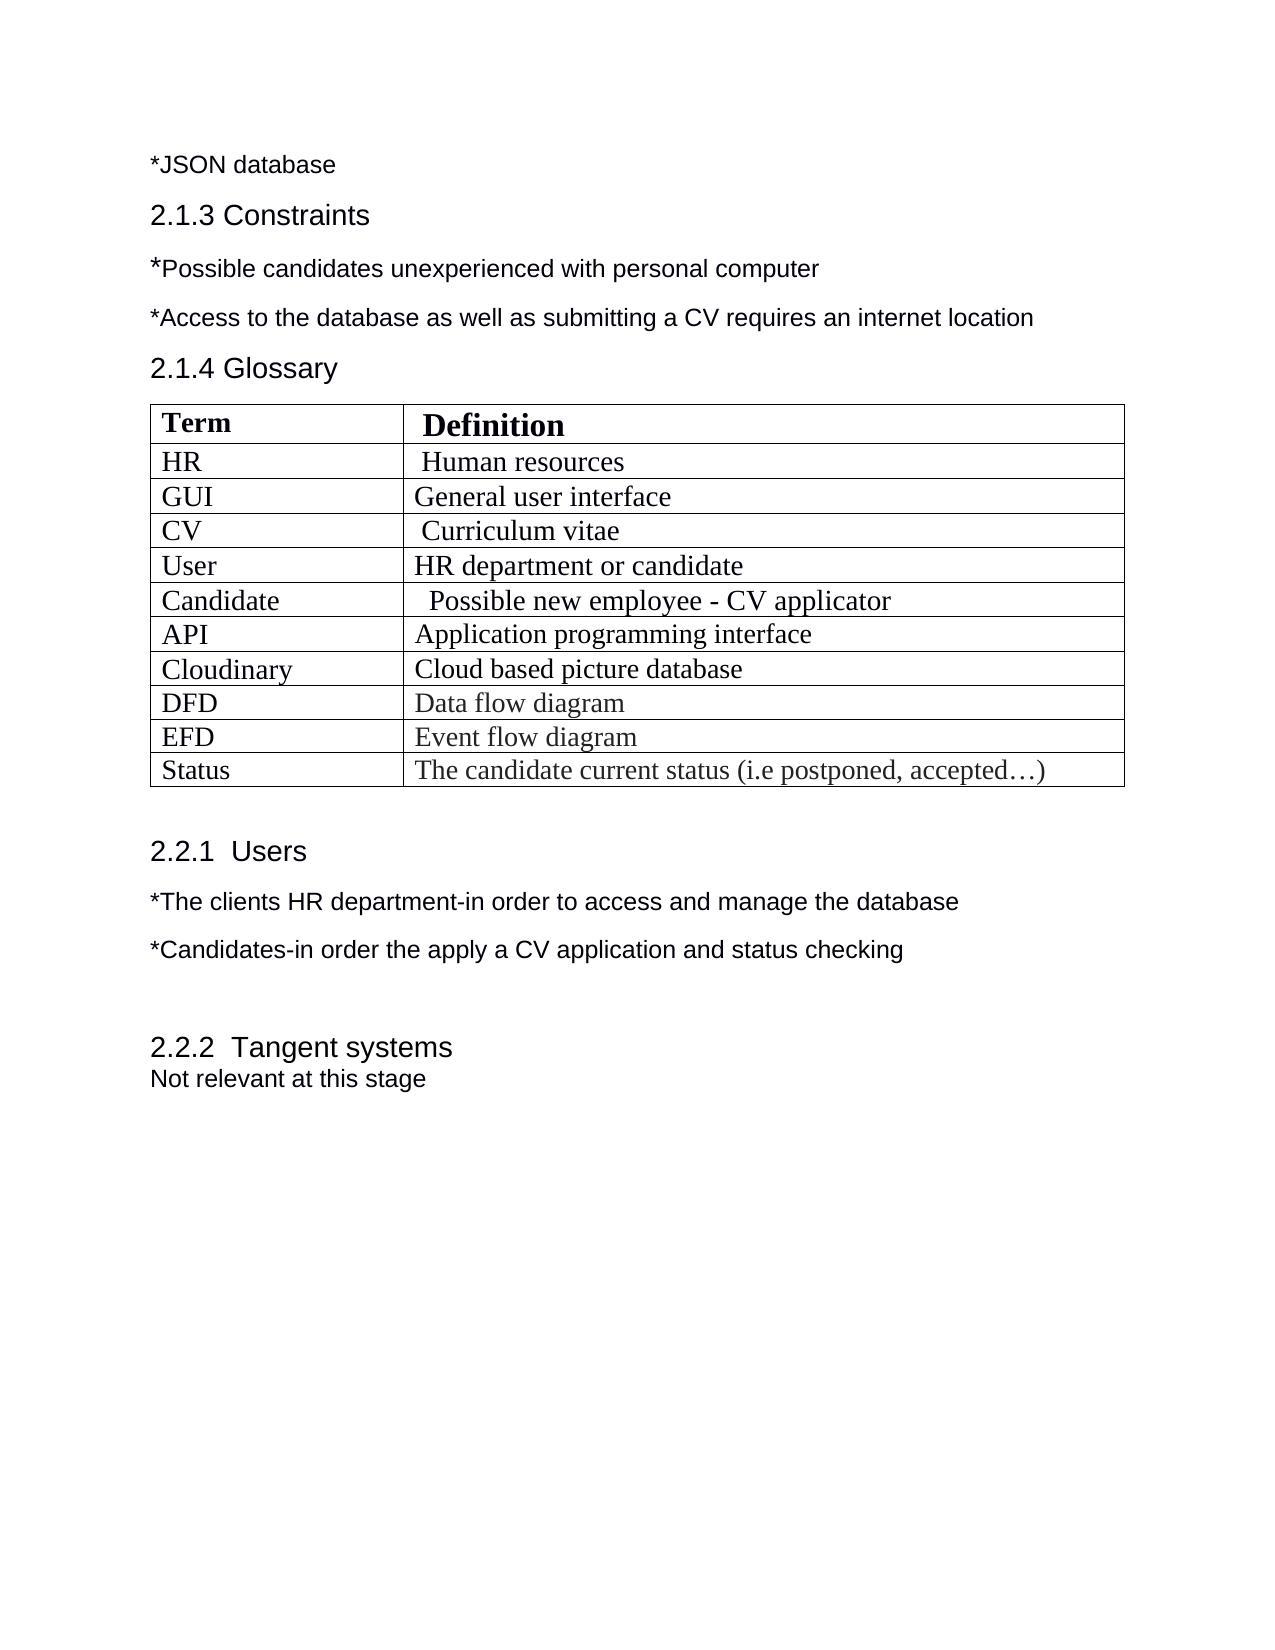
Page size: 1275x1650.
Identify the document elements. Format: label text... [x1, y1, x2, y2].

text *Candidates-in order the apply a CV application and status checking [150, 935, 1125, 964]
table_cell General user interface [404, 479, 1124, 512]
table_cell Candidate [151, 583, 403, 616]
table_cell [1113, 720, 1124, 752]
table_cell Human resources [404, 444, 1124, 478]
text *Access to the database as well as submitting a CV requires an internet location [150, 303, 1125, 332]
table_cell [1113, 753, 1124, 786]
table_cell EFD [151, 720, 403, 752]
text 2.1.3 Constraints [150, 198, 1125, 231]
table_cell CV [151, 514, 403, 547]
text *Possible candidates unexperienced with personal computer [150, 251, 1125, 284]
table_cell Cloudinary [151, 652, 403, 685]
table_cell Curriculum vitae [404, 514, 1124, 547]
table_header Term [151, 405, 403, 443]
table_cell User [151, 548, 403, 582]
table_cell Cloud based picture database [404, 652, 1124, 685]
table_cell GUI [151, 479, 403, 512]
text 2.2.1 Users [150, 834, 1125, 868]
table_header Definition [404, 405, 1124, 443]
table_cell API [151, 617, 403, 651]
text Not relevant at this stage [150, 1064, 1125, 1093]
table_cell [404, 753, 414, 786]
table_cell HR [151, 444, 403, 478]
table_cell HR department or candidate [404, 548, 1124, 582]
text *JSON database [150, 150, 1125, 179]
table_cell Status [151, 753, 403, 786]
table_cell Application programming interface [404, 617, 1124, 651]
text 2.2.2 Tangent systems [150, 1030, 1125, 1064]
text *The clients HR department-in order to access and manage the database [150, 887, 1125, 916]
table_cell DFD [151, 686, 403, 719]
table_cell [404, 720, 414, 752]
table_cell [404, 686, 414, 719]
table_cell Possible new employee - CV applicator [404, 583, 1124, 616]
text 2.1.4 Glossary [150, 351, 1125, 384]
